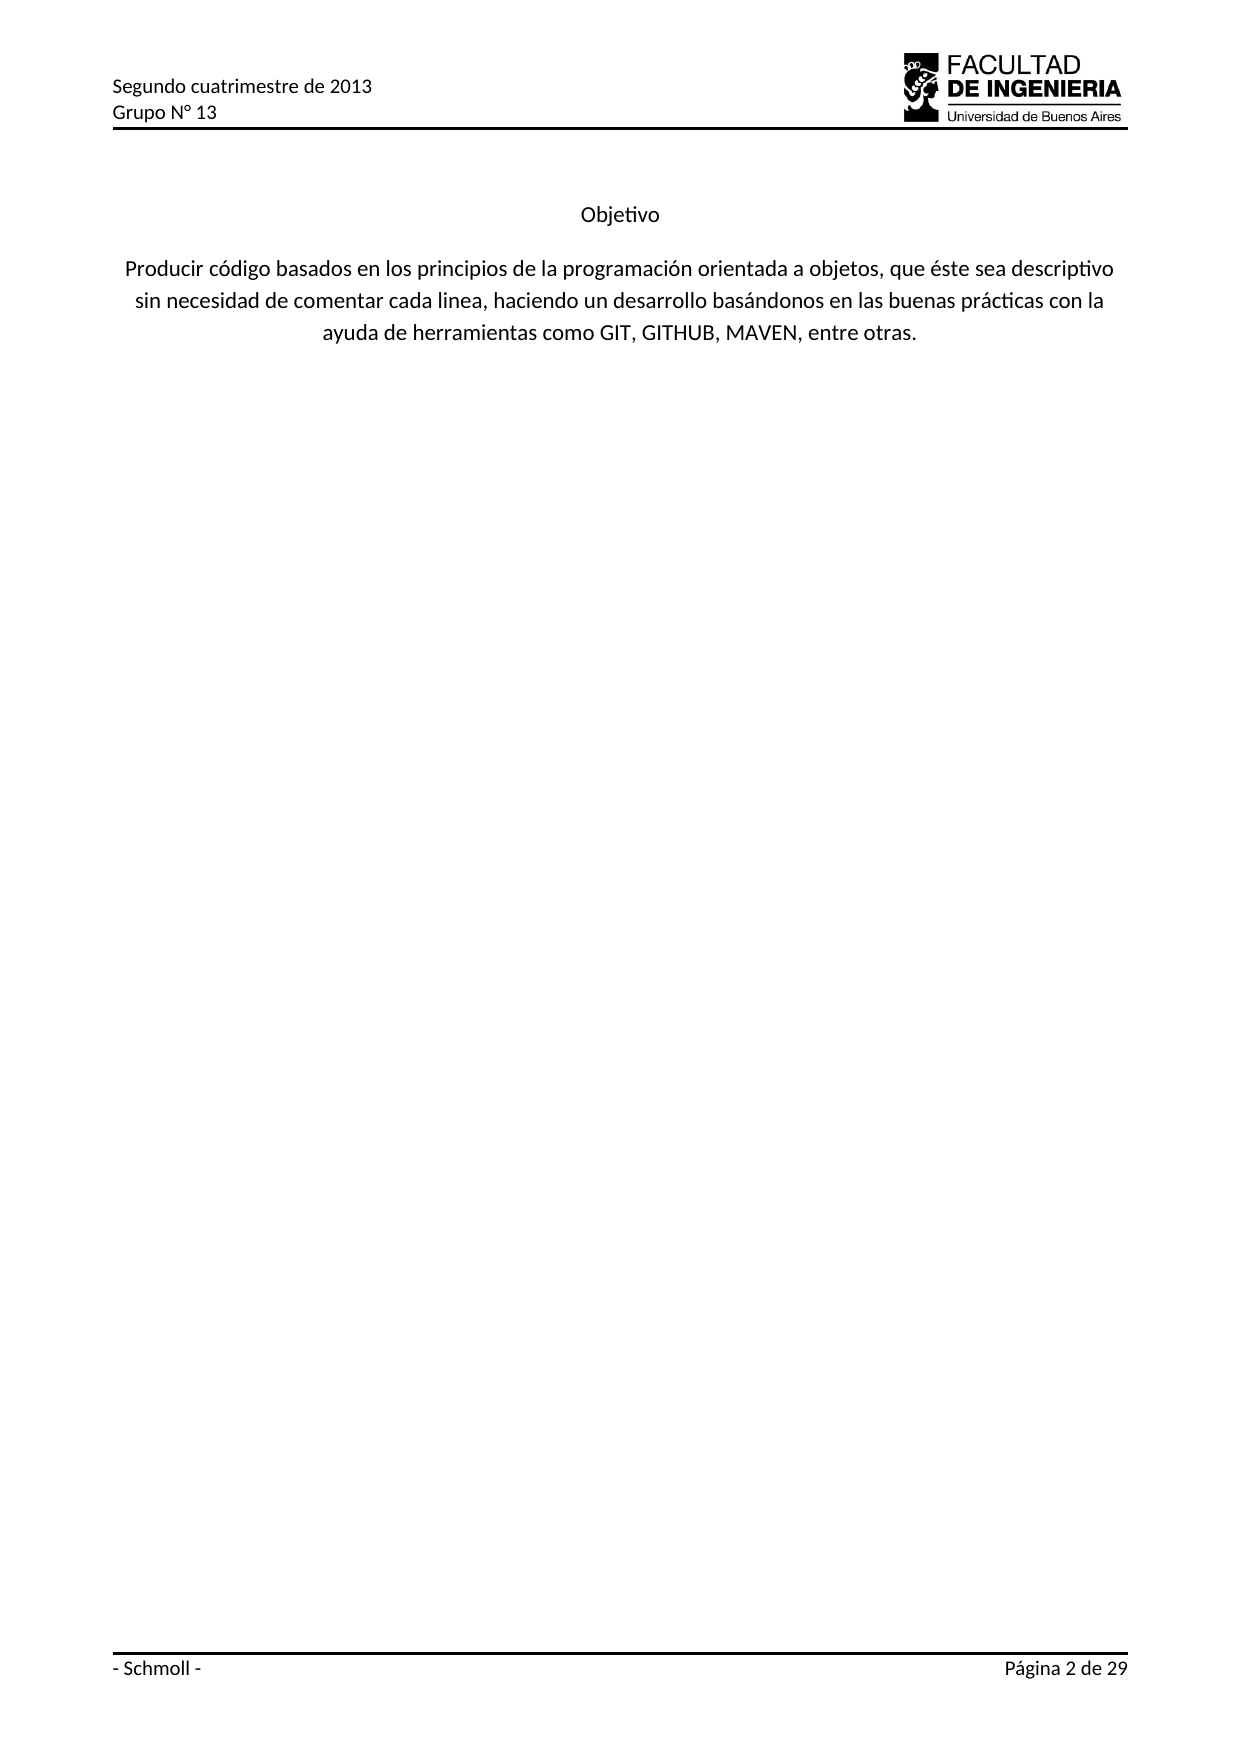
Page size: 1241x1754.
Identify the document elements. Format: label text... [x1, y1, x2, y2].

picture [900, 49, 1125, 125]
text Producir código basados en los principios de la programación orientada a objetos, que éste sea descriptivo sin necesidad de comentar cada linea, haciendo un desarrollo basándonos en las buenas prácticas con la ayuda de herramientas como GIT, GITHUB, MAVEN, entre otras.Diagrama de Clases [112, 254, 1128, 346]
text Objetivo [112, 201, 1128, 229]
